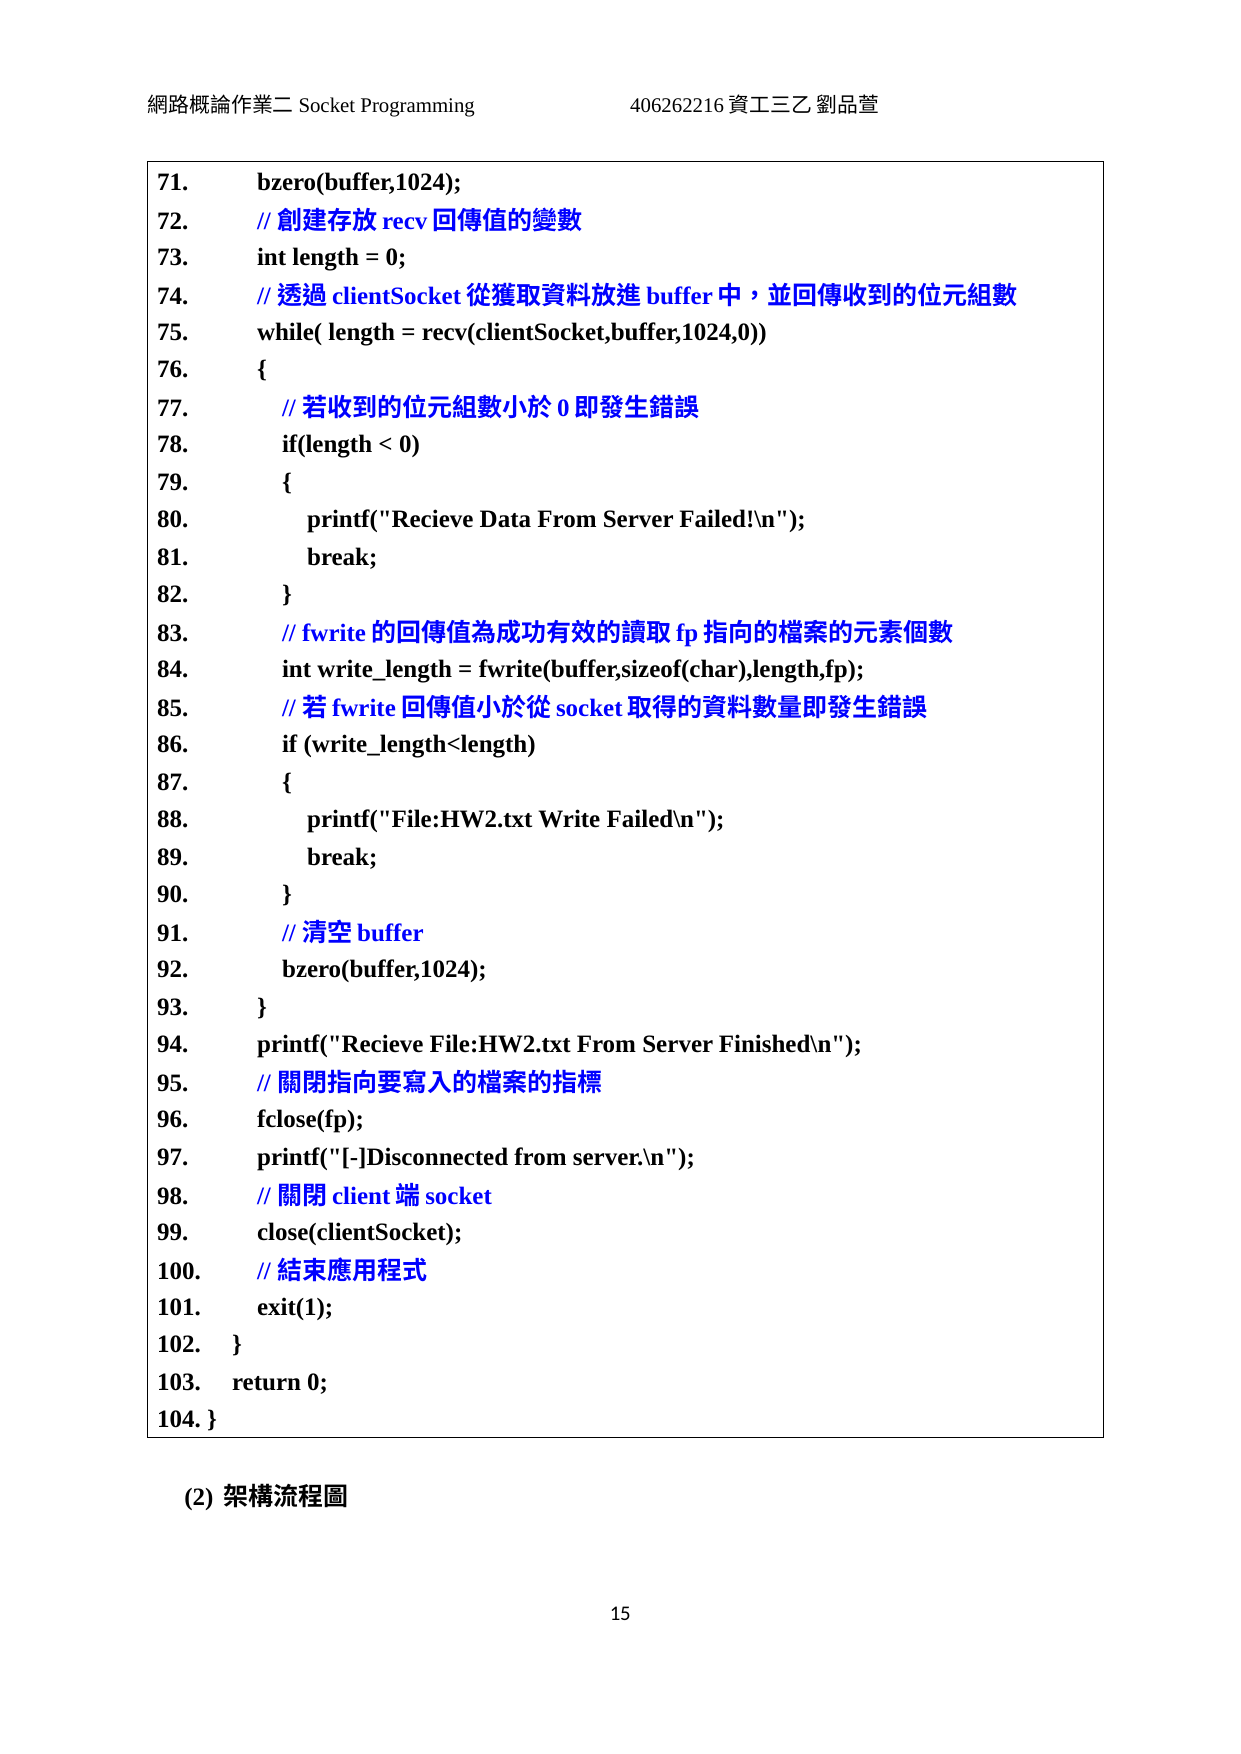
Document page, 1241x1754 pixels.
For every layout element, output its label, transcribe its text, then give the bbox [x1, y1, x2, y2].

list 架構流程圖 [184, 1476, 1092, 1513]
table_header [148, 162, 1103, 1437]
